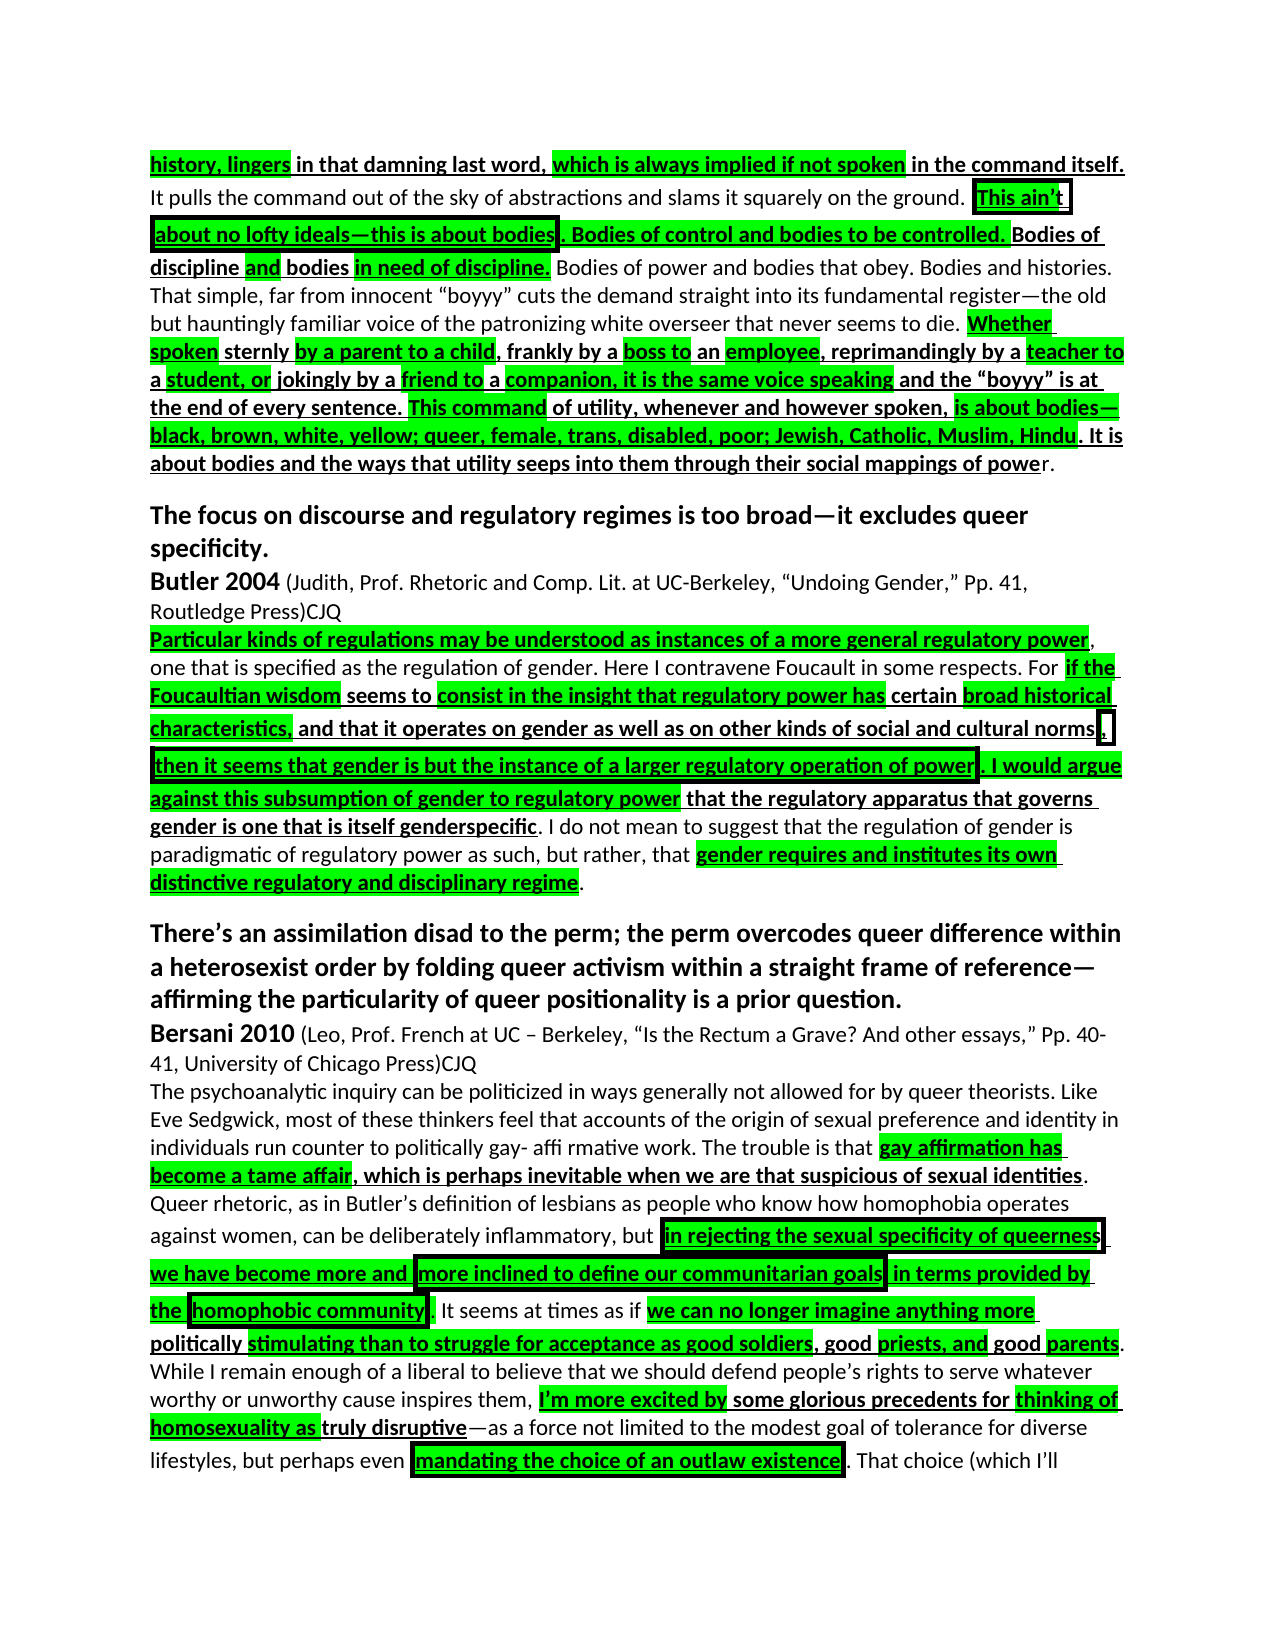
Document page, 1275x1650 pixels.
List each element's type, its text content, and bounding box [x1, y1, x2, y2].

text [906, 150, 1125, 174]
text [150, 176, 1125, 477]
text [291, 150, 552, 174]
text Particular kinds of regulations may be understood as instances of a more general regulatory power, one that is specified as the regulation of gender. Here I contravene Foucault in some respects. For if the Foucaultian wisdom seems to consist in the insight that regulatory power has certain broad historical characteristics, and that it operates on gender as well as on other kinds of social and cultural norms, then it seems that gender is but the instance of a larger regulatory operation of power. I would argue against this subsumption of gender to regulatory power that the regulatory apparatus that governs gender is one that is itself genderspecific. I do not mean to suggest that the regulation of gender is paradigmatic of regulatory power as such, but rather, that gender requires and institutes its own distinctive regulatory and disciplinary regime. [150, 625, 1125, 896]
subtitle The focus on discourse and regulatory regimes is too broad—it excludes queer specificity. [150, 498, 1125, 564]
subtitle There’s an assimilation disad to the perm; the perm overcodes queer difference within a heterosexist order by folding queer activism within a straight frame of reference—affirming the particularity of queer positionality is a prior question. [150, 917, 1125, 1016]
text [150, 1077, 1125, 1478]
text Bersani 2010 (Leo, Prof. French at UC – Berkeley, “Is the Rectum a Grave? And other essays,” Pp. 40-41, University of Chicago Press)CJQ [150, 1016, 1125, 1077]
text Butler 2004 (Judith, Prof. Rhetoric and Comp. Lit. at UC-Berkeley, “Undoing Gender,” Pp. 41, Routledge Press)CJQ [150, 564, 1125, 625]
